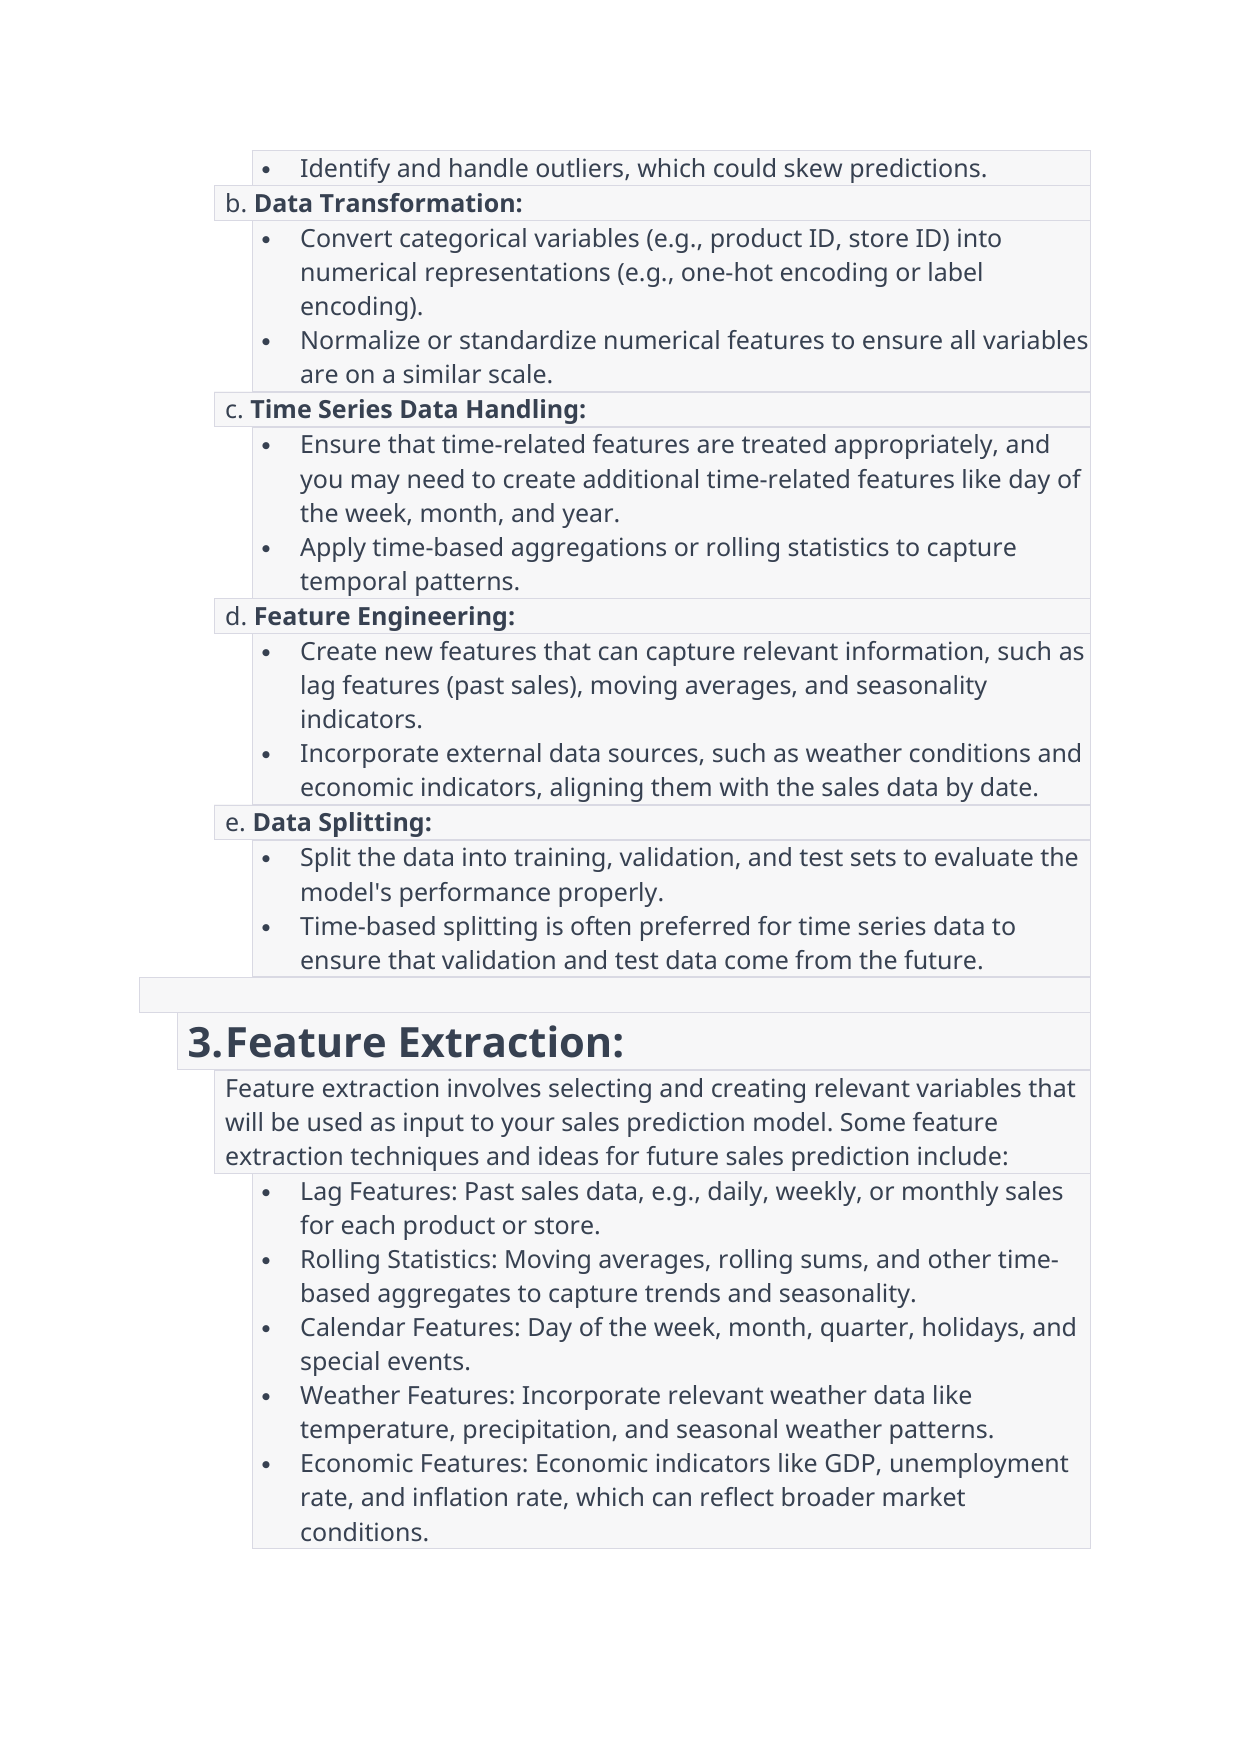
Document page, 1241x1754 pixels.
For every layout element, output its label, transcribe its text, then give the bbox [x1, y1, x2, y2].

list Weather Features: Incorporate relevant weather data like temperature, precipitation, and seasonal weather patterns. [253, 1377, 1090, 1446]
list Apply time-based aggregations or rolling statistics to capture temporal patterns. [253, 529, 1090, 598]
list Time-based splitting is often preferred for time series data to ensure that validation and test data come from the future. [253, 908, 1090, 976]
text Feature extraction involves selecting and creating relevant variables that will be used as input to your sales prediction model. Some feature extraction techniques and ideas for future sales prediction include: [215, 1071, 1090, 1173]
text e. Data Splitting: [215, 806, 1090, 839]
list Identify and handle outliers, which could skew predictions. [253, 151, 1090, 185]
list Calendar Features: Day of the week, month, quarter, holidays, and special events. [253, 1309, 1090, 1377]
list Rolling Statistics: Moving averages, rolling sums, and other time-based aggregates to capture trends and seasonality. [253, 1241, 1090, 1309]
text b. Data Transformation: [215, 186, 1090, 220]
list Lag Features: Past sales data, e.g., daily, weekly, or monthly sales for each product or store. [253, 1174, 1090, 1241]
text c. Time Series Data Handling: [215, 393, 1090, 426]
text d. Feature Engineering: [215, 599, 1090, 633]
list Incorporate external data sources, such as weather conditions and economic indicators, aligning them with the sales data by date. [253, 735, 1090, 804]
list Split the data into training, validation, and test sets to evaluate the model's performance properly. [253, 841, 1090, 908]
list Normalize or standardize numerical features to ensure all variables are on a similar scale. [253, 322, 1090, 391]
list Economic Features: Economic indicators like GDP, unemployment rate, and inflation rate, which can reflect broader market conditions. [253, 1446, 1090, 1548]
list Ensure that time-related features are treated appropriately, and you may need to create additional time-related features like day of the week, month, and year. [253, 428, 1090, 529]
list Create new features that can capture relevant information, such as lag features (past sales), moving averages, and seasonality indicators. [253, 634, 1090, 735]
list Convert categorical variables (e.g., product ID, store ID) into numerical representations (e.g., one-hot encoding or label encoding). [253, 221, 1090, 322]
list Feature Extraction: [178, 1013, 1090, 1069]
